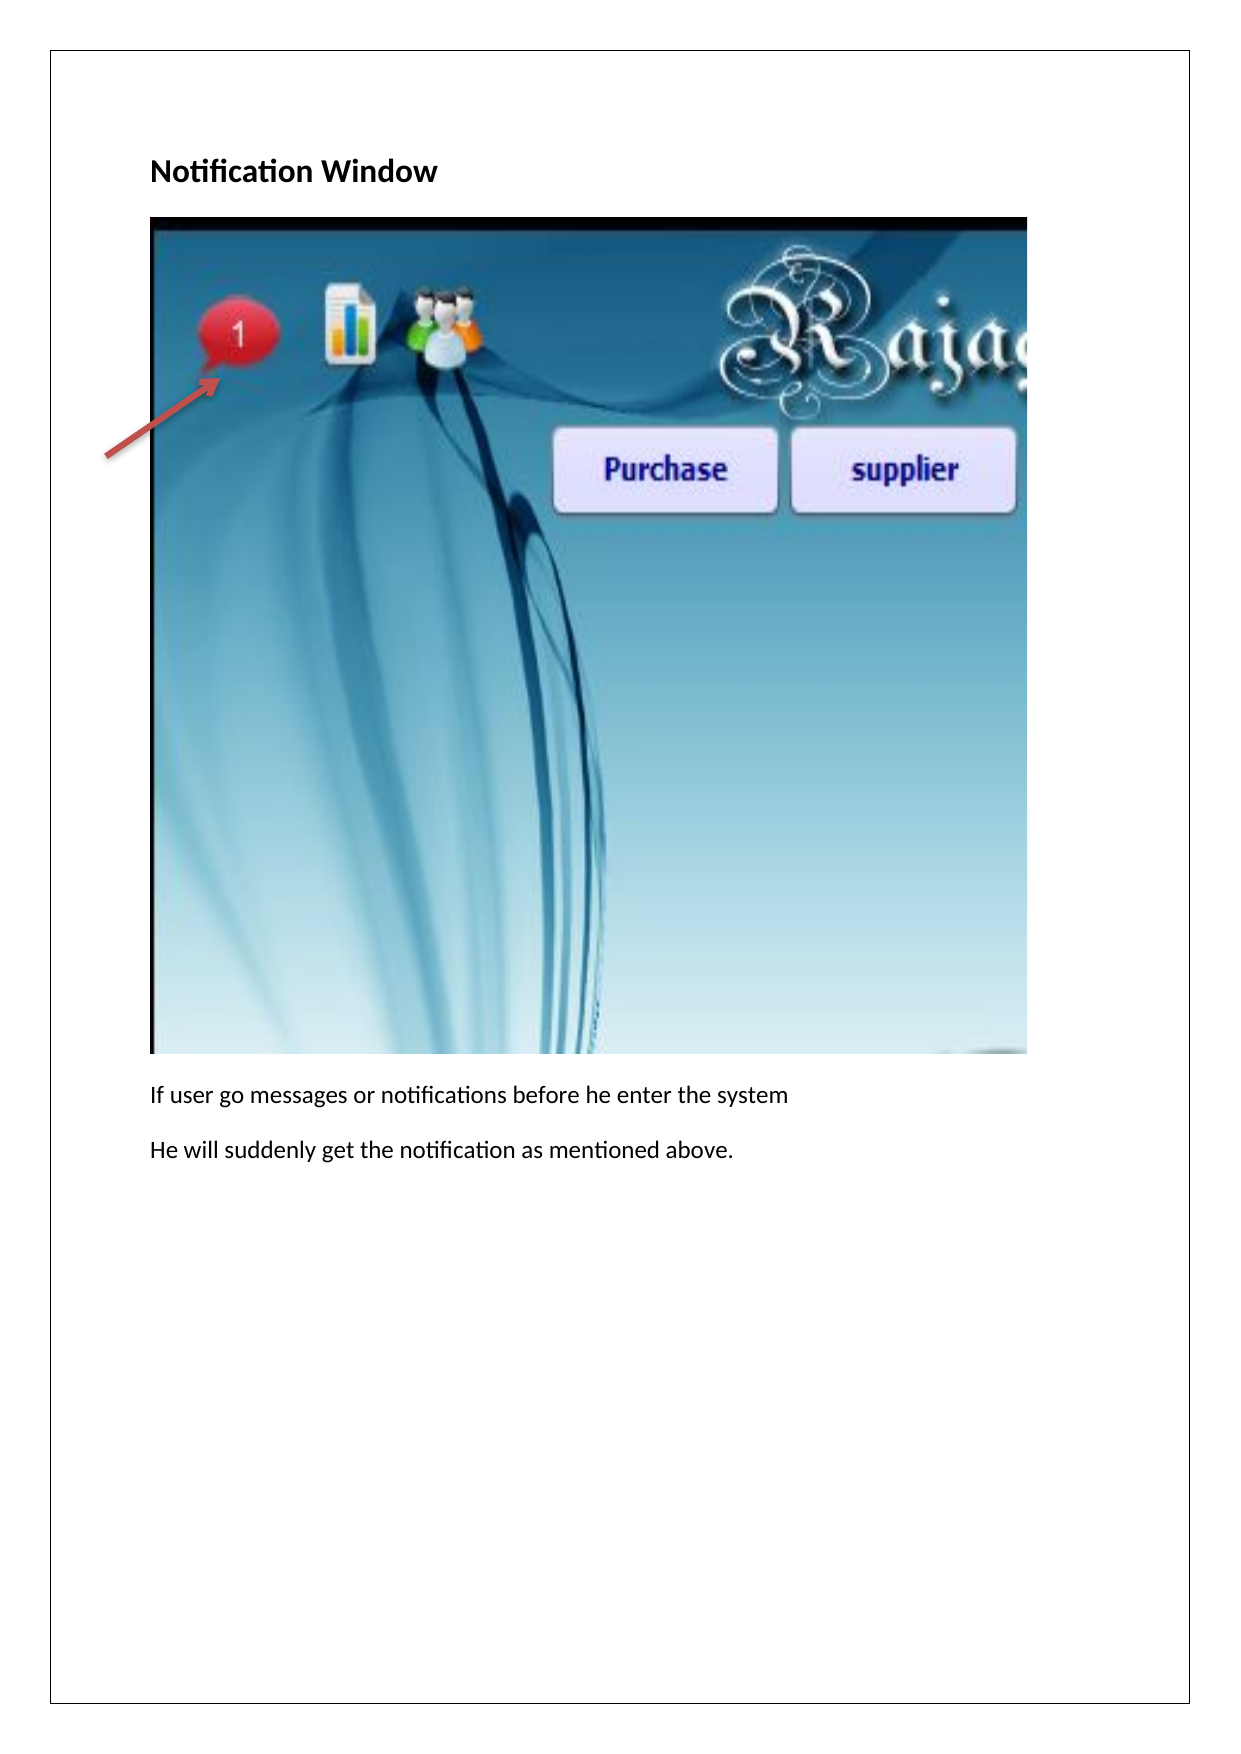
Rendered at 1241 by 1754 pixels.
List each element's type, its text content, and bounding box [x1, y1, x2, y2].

text Notification Window [150, 150, 1090, 191]
text If user go messages or notifications before he enter the system [150, 1079, 1090, 1109]
picture [150, 217, 1028, 1054]
text He will suddenly get the notification as mentioned above. [150, 1134, 1090, 1165]
